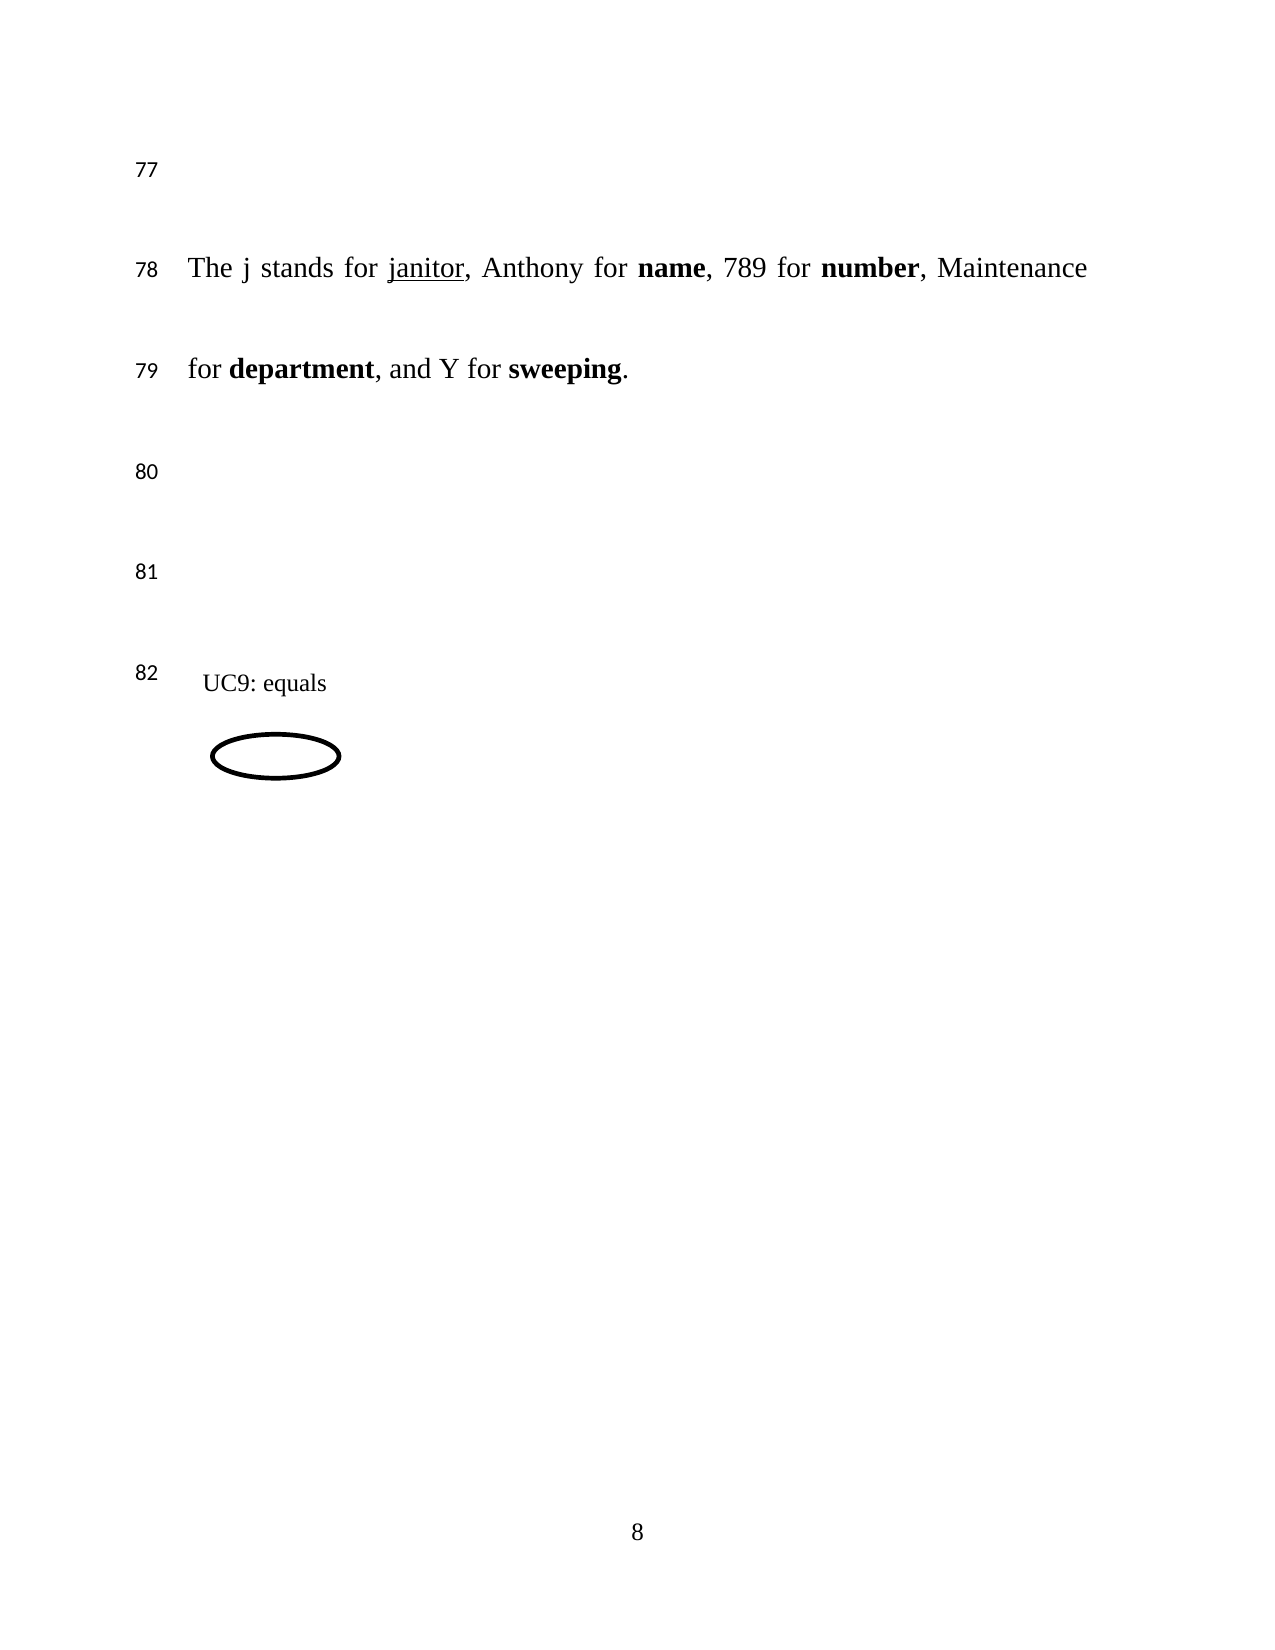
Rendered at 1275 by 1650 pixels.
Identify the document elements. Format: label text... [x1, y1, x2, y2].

text The j stands for janitor, Anthony for name, 789 for number, Maintenance for department, and Y for sweeping. [187, 251, 1087, 385]
